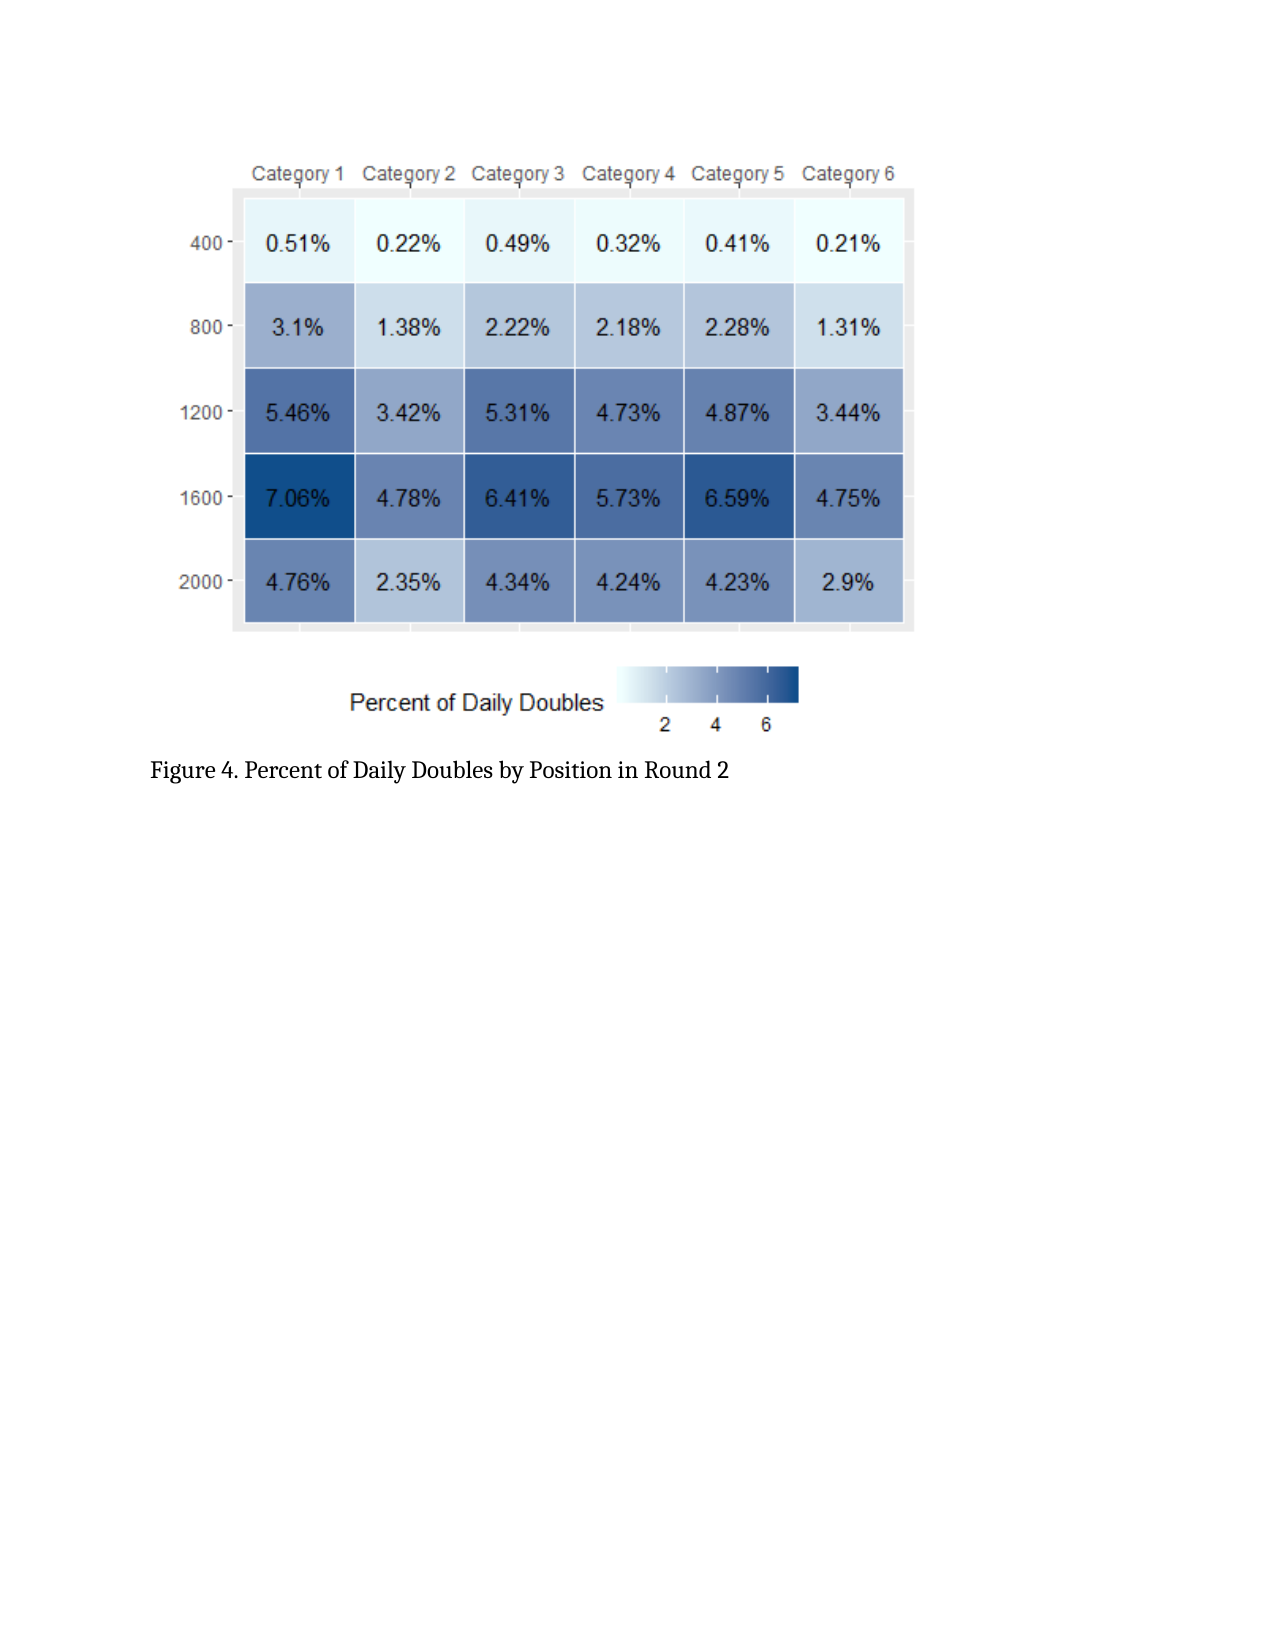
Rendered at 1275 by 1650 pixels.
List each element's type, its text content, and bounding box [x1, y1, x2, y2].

picture [168, 150, 927, 757]
